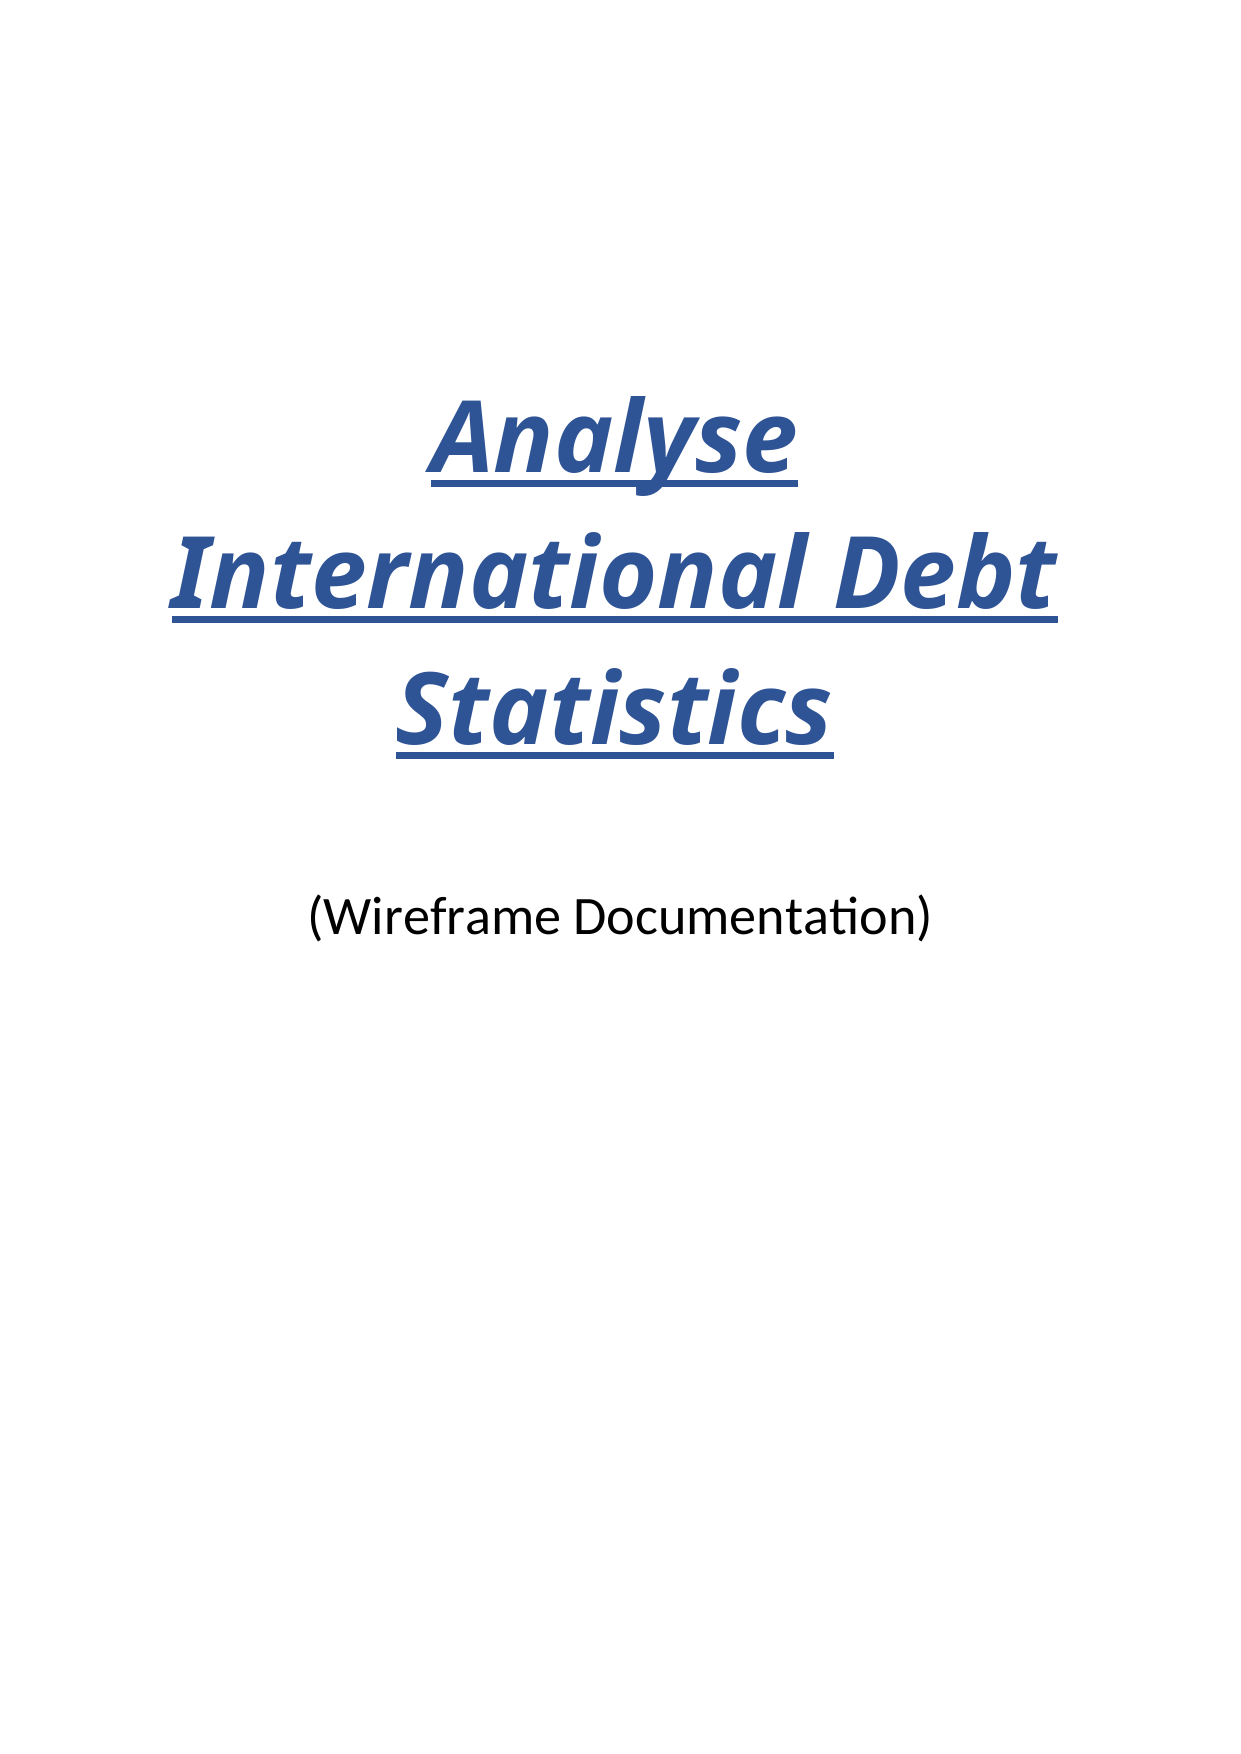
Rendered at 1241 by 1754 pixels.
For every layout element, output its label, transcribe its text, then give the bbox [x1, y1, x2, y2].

subtitle Analyse International Debt Statistics [150, 365, 1090, 774]
text (Wireframe Documentation) [150, 881, 1090, 948]
